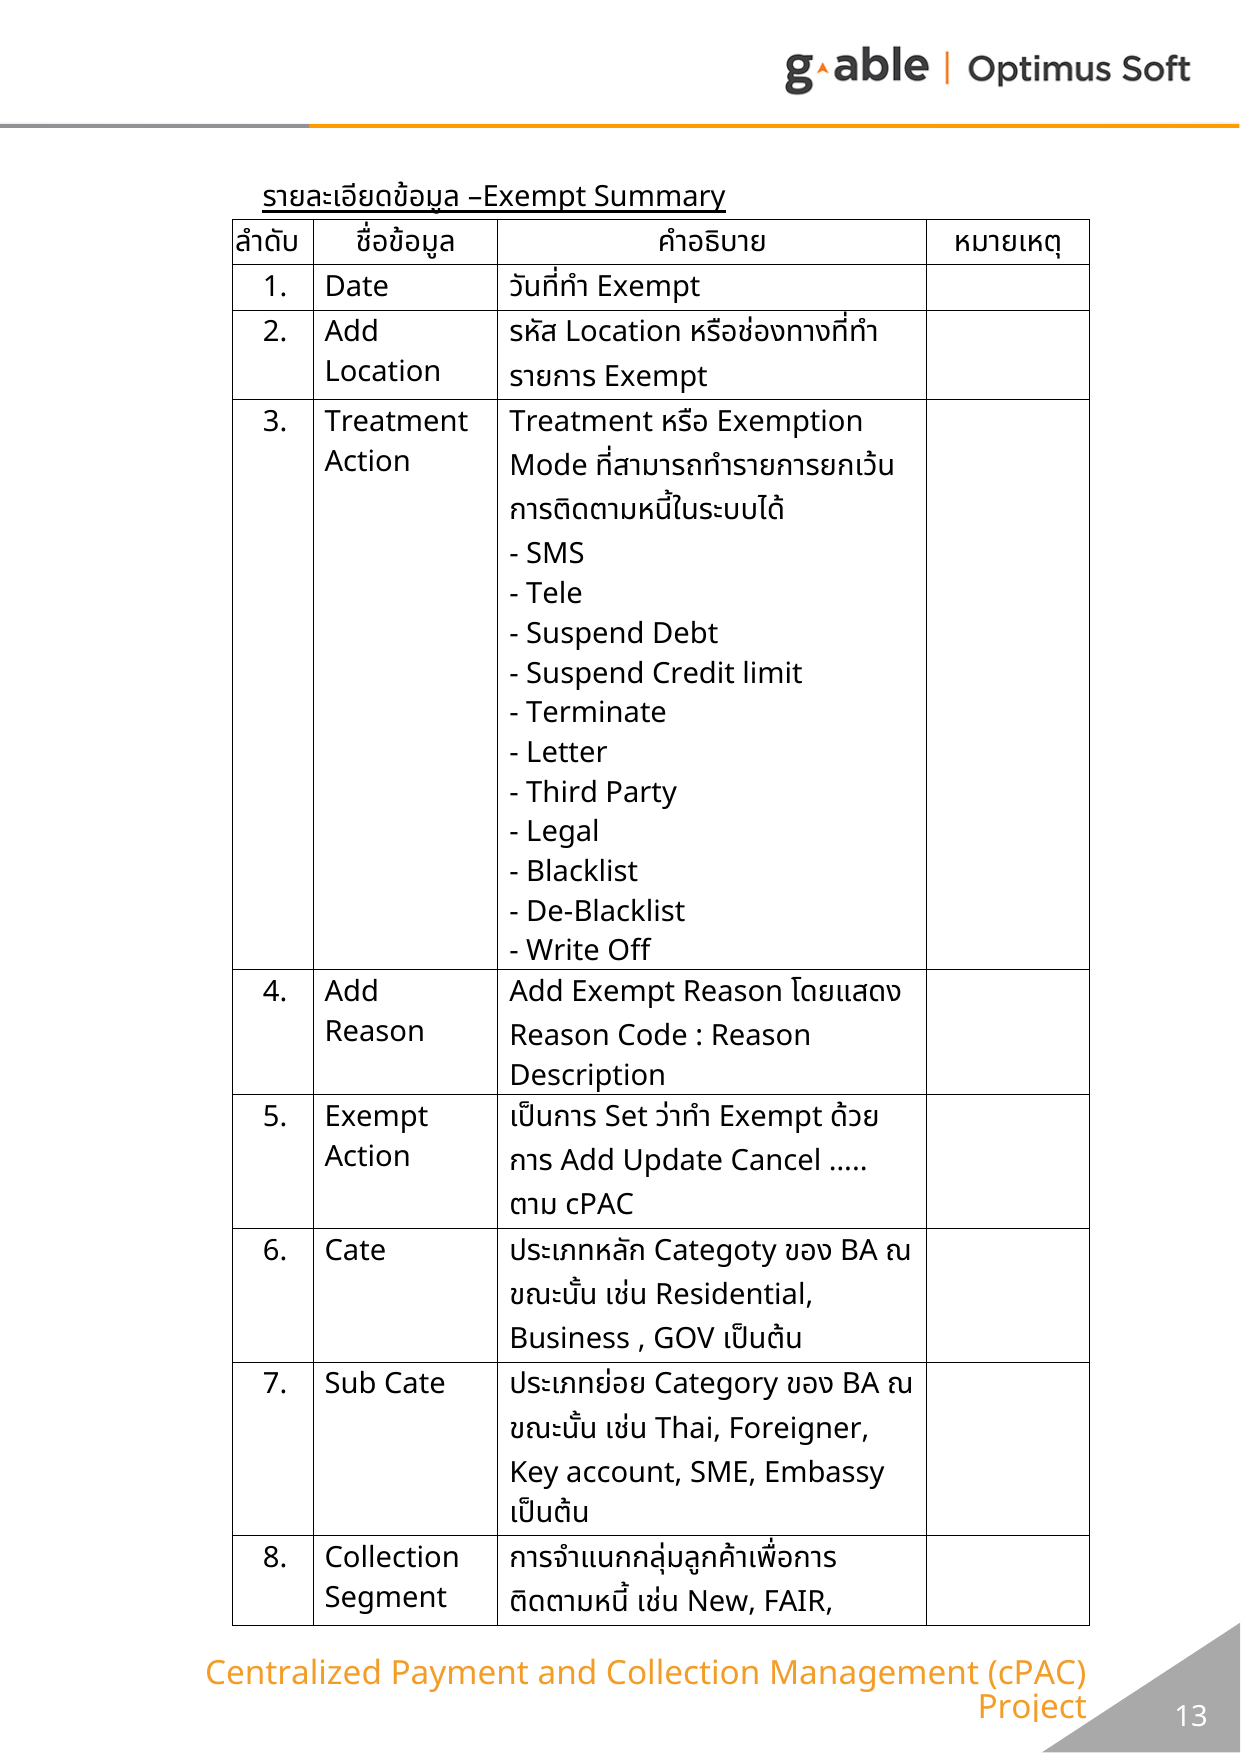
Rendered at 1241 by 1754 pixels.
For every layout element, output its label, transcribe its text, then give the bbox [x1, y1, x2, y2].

table_cell Treatment Action [314, 400, 497, 969]
table_cell [233, 1095, 313, 1228]
table_cell Add Location [314, 311, 497, 399]
table_cell [233, 400, 313, 969]
table_cell [927, 265, 1089, 309]
table_cell [927, 311, 1089, 399]
table_cell [233, 1536, 313, 1624]
table_cell Sub Cate [314, 1363, 497, 1535]
table_cell รหัส Location หรือช่องทางที่ทำรายการ Exempt [498, 311, 926, 399]
table_cell ประเภทหลัก Categoty ของ BA ณ ขณะนั้น เช่น Residential, Business , GOV เป็นต้น [498, 1229, 926, 1362]
table_cell Add Exempt Reason โดยแสดง Reason Code : Reason Description [498, 970, 926, 1094]
table_cell Treatment หรือ Exemption Mode ที่สามารถทำรายการยกเว้นการติดตามหนี้ในระบบได้ - SMS - Tele - Suspend Debt - Suspend Credit limit - Terminate - Letter - Third Party - Legal - Blacklist - De-Blacklist - Write Off [498, 400, 926, 969]
table_cell Collection Segment [314, 1536, 497, 1624]
table_cell [927, 1229, 1089, 1362]
table_cell [233, 311, 313, 399]
table_cell ประเภทย่อย Category ของ BA ณ ขณะนั้น เช่น Thai, Foreigner, Key account, SME, Embassy เป็นต้น [498, 1363, 926, 1535]
table_cell [233, 1363, 313, 1535]
table_header ลำดับ [233, 220, 313, 264]
table_cell [233, 1229, 313, 1362]
text รายละเอียดข้อมูล –Exempt Summary [262, 175, 1152, 219]
picture [0, 0, 1240, 128]
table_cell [498, 1536, 926, 1624]
table_cell [927, 400, 1089, 969]
table_cell Add Reason [314, 970, 497, 1094]
table_cell [927, 1363, 1089, 1535]
table_header หมายเหตุ [927, 220, 1089, 264]
table_header ชื่อข้อมูล [314, 220, 497, 264]
table_header คำอธิบาย [498, 220, 926, 264]
table_cell เป็นการ Set ว่าทำ Exempt ด้วยการ Add Update Cancel ….. ตาม cPAC [498, 1095, 926, 1228]
table_cell [927, 1095, 1089, 1228]
table_cell Cate [314, 1229, 497, 1362]
table_cell [233, 970, 313, 1094]
table_cell Exempt Action [314, 1095, 497, 1228]
table_cell Date [314, 265, 497, 309]
table_cell [927, 970, 1089, 1094]
table_cell [233, 265, 313, 309]
table_cell วันที่ทำ Exempt [498, 265, 926, 309]
table_cell [927, 1536, 1089, 1624]
